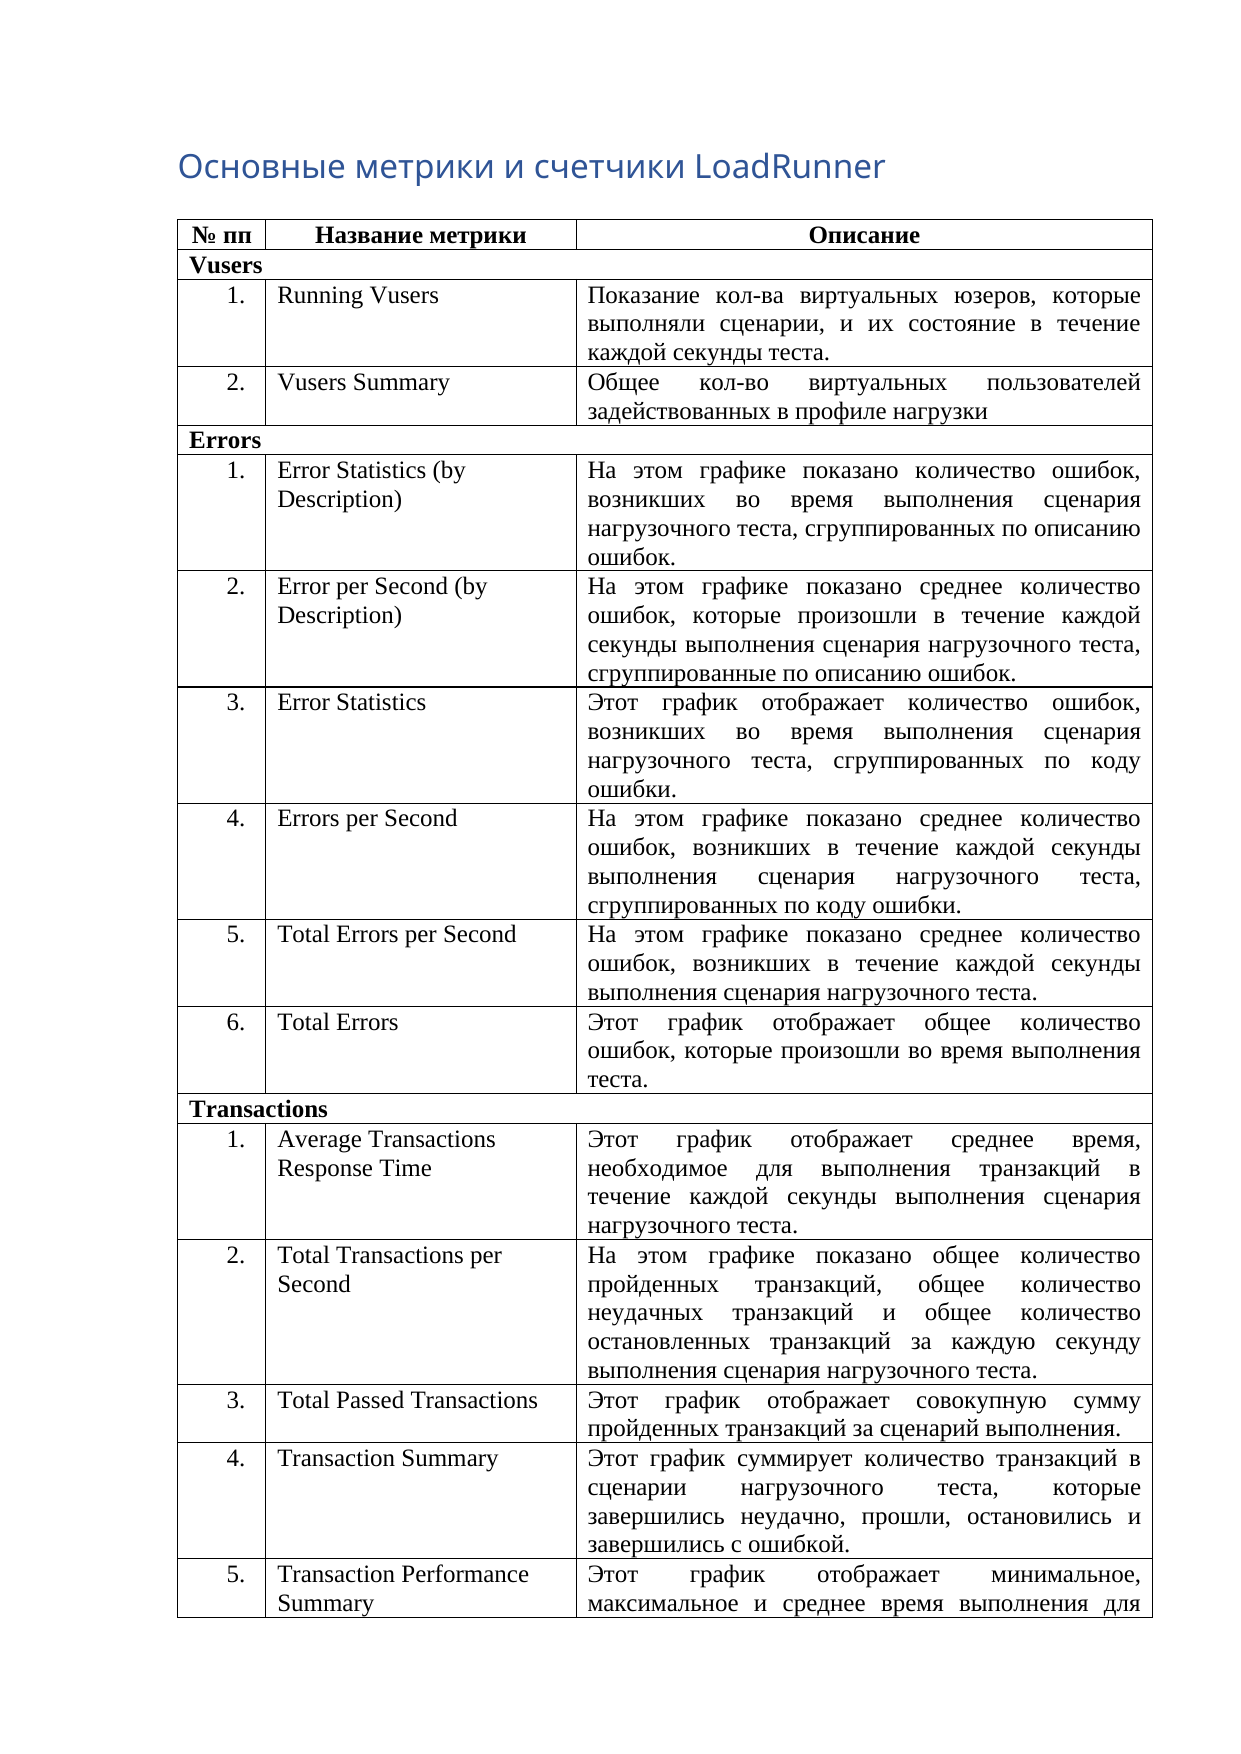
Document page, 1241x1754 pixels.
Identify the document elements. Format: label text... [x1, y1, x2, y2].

table_cell Error per Second (by Description) [266, 571, 576, 686]
table_cell [178, 1240, 265, 1384]
table_cell [178, 1443, 265, 1558]
table_cell На этом графике показано общее количество пройденных транзакций, общее количество неудачных транзакций и общее количество остановленных транзакций за каждую секунду выполнения сценария нагрузочного теста. [577, 1240, 1152, 1384]
table_cell Running Vusers [266, 280, 576, 366]
table_cell [178, 1124, 265, 1239]
table_cell Total Transactions per Second [266, 1240, 576, 1384]
table_cell На этом графике показано количество ошибок, возникших во время выполнения сценария нагрузочного теста, сгруппированных по описанию ошибок. [577, 455, 1152, 570]
table_cell Этот график отображает среднее время, необходимое для выполнения транзакций в течение каждой секунды выполнения сценария нагрузочного теста. [577, 1124, 1152, 1239]
table_cell Transaction Summary [266, 1443, 576, 1558]
table_cell [178, 367, 265, 424]
table_cell Vusers [178, 250, 1152, 279]
table_cell [178, 688, 265, 802]
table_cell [266, 1559, 576, 1617]
table_cell [178, 571, 265, 686]
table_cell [577, 1559, 1152, 1617]
table_cell [178, 455, 265, 570]
table_cell Vusers Summary [266, 367, 576, 424]
table_cell Показание кол-ва виртуальных юзеров, которые выполняли сценарии, и их состояние в течение каждой секунды теста. [577, 280, 1152, 366]
table_cell Transactions [178, 1094, 1152, 1123]
table_cell [178, 1007, 265, 1093]
table_cell Этот график отображает совокупную сумму пройденных транзакций за сценарий выполнения. [577, 1385, 1152, 1442]
table_header Название метрики [266, 220, 576, 249]
subtitle Основные метрики и счетчики LoadRunner [177, 143, 1152, 188]
table_cell Этот график суммирует количество транзакций в сценарии нагрузочного теста, которые завершились неудачно, прошли, остановились и завершились с ошибкой. [577, 1443, 1152, 1558]
table_cell Errors [178, 426, 1152, 454]
table_cell [178, 804, 265, 918]
table_cell Общее кол-во виртуальных пользователей задействованных в профиле нагрузки [577, 367, 1152, 424]
table_cell Error Statistics [266, 688, 576, 802]
table_cell На этом графике показано среднее количество ошибок, которые произошли в течение каждой секунды выполнения сценария нагрузочного теста, сгруппированные по описанию ошибок. [577, 571, 1152, 686]
table_header Описание [577, 220, 1152, 249]
table_cell На этом графике показано среднее количество ошибок, возникших в течение каждой секунды выполнения сценария нагрузочного теста, сгруппированных по коду ошибки. [577, 804, 1152, 918]
table_cell На этом графике показано среднее количество ошибок, возникших в течение каждой секунды выполнения сценария нагрузочного теста. [577, 920, 1152, 1006]
table_cell [178, 920, 265, 1006]
table_cell Errors per Second [266, 804, 576, 918]
table_cell Этот график отображает количество ошибок, возникших во время выполнения сценария нагрузочного теста, сгруппированных по коду ошибки. [577, 688, 1152, 802]
table_cell Error Statistics (by Description) [266, 455, 576, 570]
table_cell [178, 280, 265, 366]
table_cell [178, 1559, 265, 1617]
table_cell Average Transactions Response Time [266, 1124, 576, 1239]
table_header № пп [178, 220, 265, 249]
table_cell Этот график отображает общее количество ошибок, которые произошли во время выполнения теста. [577, 1007, 1152, 1093]
table_cell Total Passed Transactions [266, 1385, 576, 1442]
table_cell Total Errors per Second [266, 920, 576, 1006]
table_cell Total Errors [266, 1007, 576, 1093]
table_cell [178, 1385, 265, 1442]
